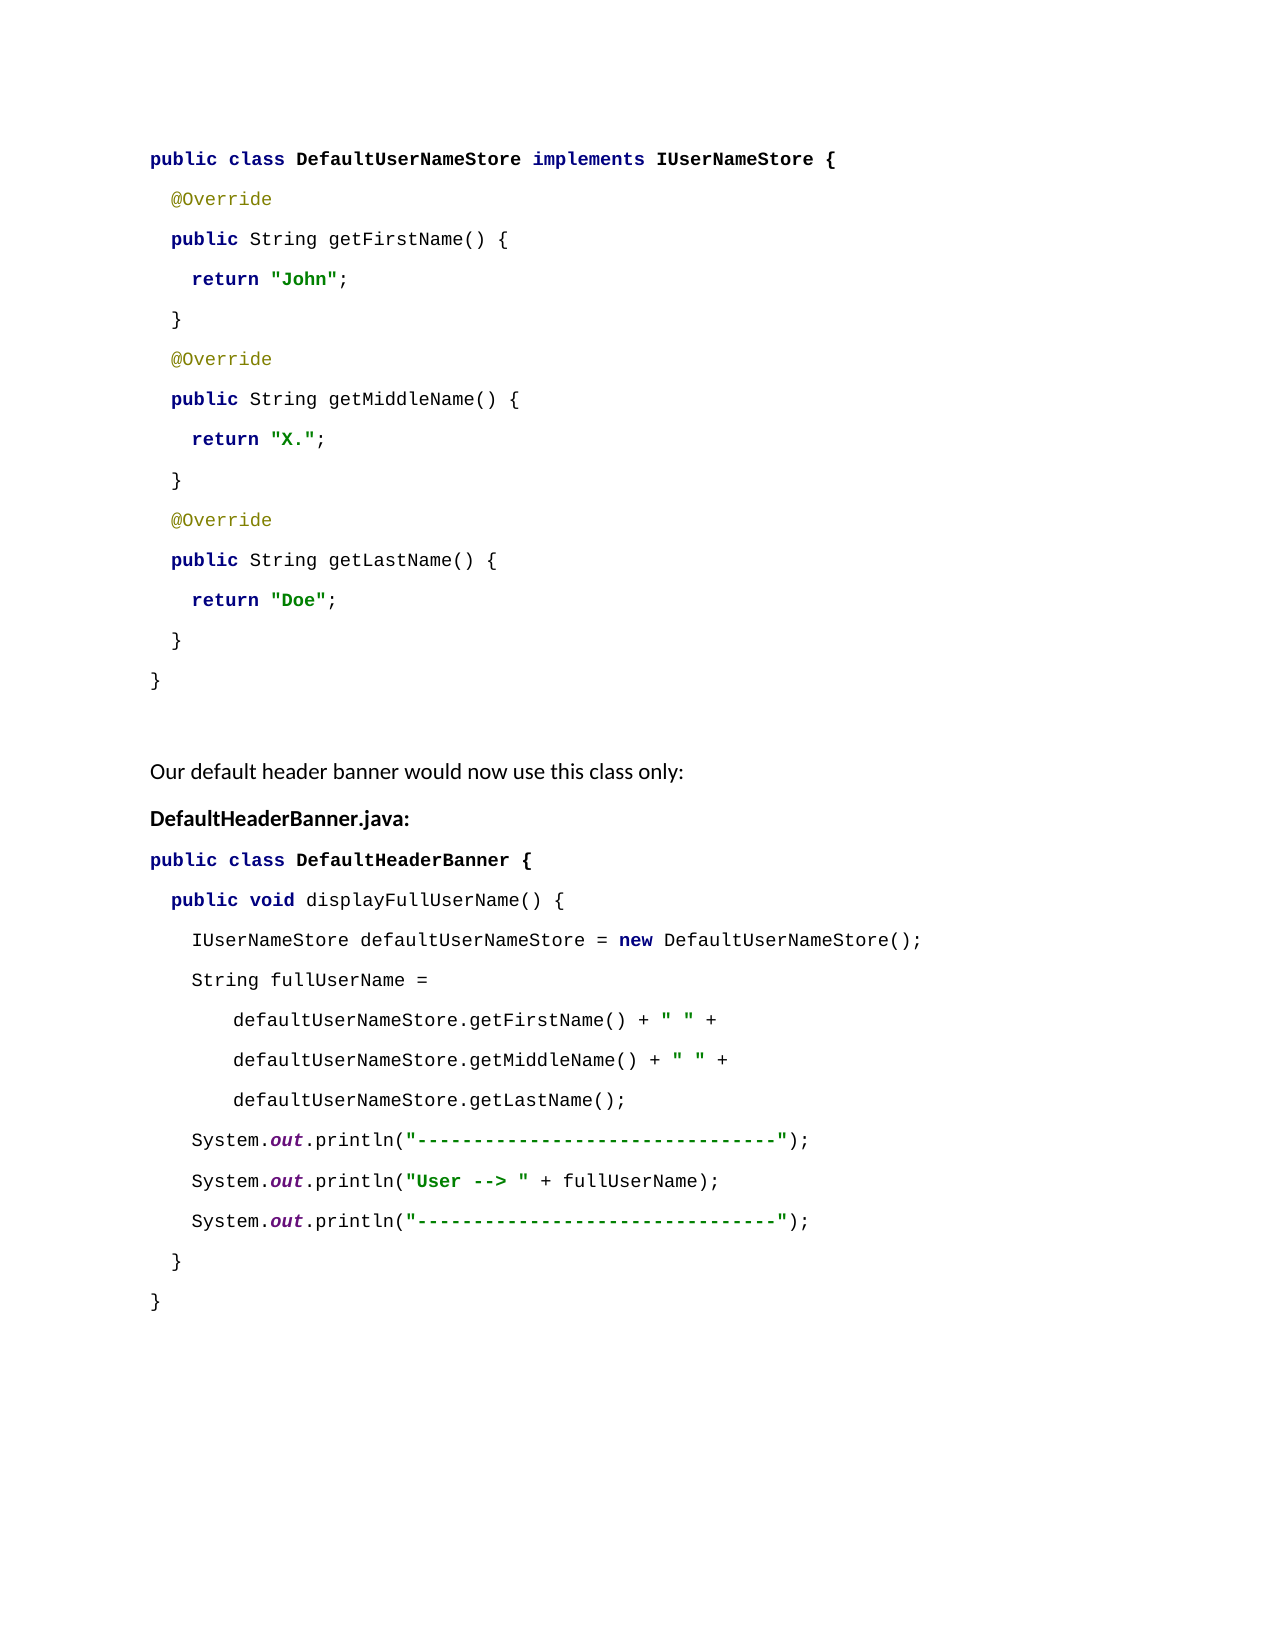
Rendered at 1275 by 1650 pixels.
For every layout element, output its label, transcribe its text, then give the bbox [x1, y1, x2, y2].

text } [150, 310, 1125, 331]
text public String getLastName() { [150, 551, 1125, 572]
text public String getFirstName() { [150, 230, 1125, 251]
text return "John"; [150, 270, 1125, 291]
text } [150, 1252, 1125, 1273]
text defaultUserNameStore.getFirstName() + " " + [150, 1011, 1125, 1032]
text defaultUserNameStore.getMiddleName() + " " + [150, 1051, 1125, 1072]
text @Override [150, 510, 1125, 532]
text public class DefaultUserNameStore implements IUserNameStore { [150, 150, 1125, 171]
text } [150, 1292, 1125, 1313]
text @Override [150, 189, 1125, 211]
text public String getMiddleName() { [150, 390, 1125, 411]
text Our default header banner would now use this class only: [150, 757, 1125, 785]
text return "X."; [150, 430, 1125, 451]
text DefaultHeaderBanner.java: [150, 804, 1125, 832]
text defaultUserNameStore.getLastName(); [150, 1091, 1125, 1112]
text } [150, 671, 1125, 692]
text String fullUserName = [150, 971, 1125, 992]
text } [150, 631, 1125, 652]
text IUserNameStore defaultUserNameStore = new DefaultUserNameStore(); [150, 931, 1125, 952]
text System.out.println("--------------------------------"); [150, 1211, 1125, 1233]
text public void displayFullUserName() { [150, 891, 1125, 912]
text @Override [150, 350, 1125, 371]
text } [150, 470, 1125, 492]
text public class DefaultHeaderBanner { [150, 851, 1125, 872]
text return "Doe"; [150, 591, 1125, 612]
text System.out.println("User --> " + fullUserName); [150, 1171, 1125, 1193]
text System.out.println("--------------------------------"); [150, 1131, 1125, 1152]
